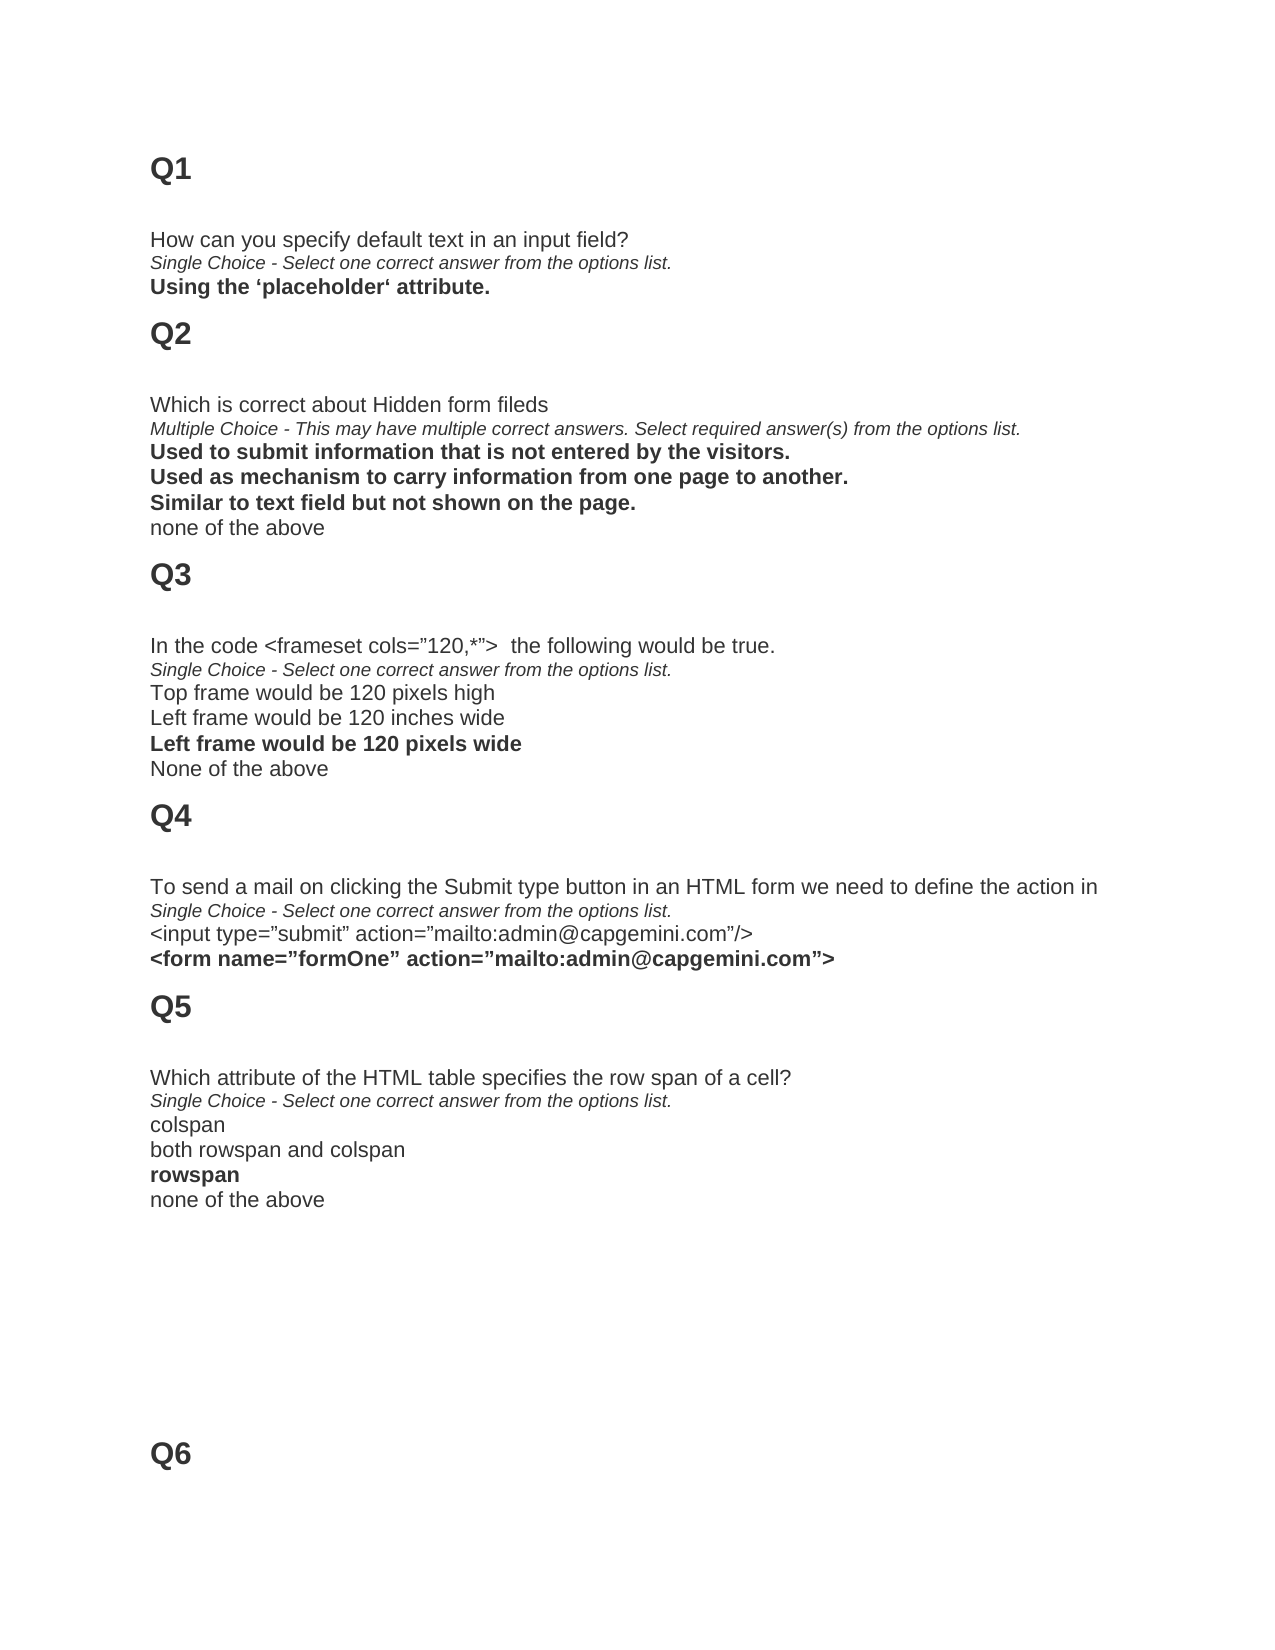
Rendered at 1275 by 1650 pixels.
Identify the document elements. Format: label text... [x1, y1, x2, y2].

text Single Choice - Select one correct answer from the options list. [150, 1090, 1125, 1112]
text Which is correct about Hidden form fileds [150, 392, 1125, 417]
text none of the above [150, 514, 1125, 540]
text none of the above [150, 1187, 1125, 1212]
text Single Choice - Select one correct answer from the options list. [150, 899, 1125, 921]
text Q2 [150, 315, 1125, 351]
text Q6 [150, 1435, 1125, 1471]
text <input type=”submit” action=”mailto:admin@capgemini.com”/> [150, 921, 1125, 946]
text To send a mail on clicking the Submit type button in an HTML form we need to define the action in [150, 874, 1125, 899]
text <form name=”formOne” action=”mailto:admin@capgemini.com”> [150, 946, 1125, 971]
text both rowspan and colspan [150, 1137, 1125, 1162]
text Single Choice - Select one correct answer from the options list. [150, 252, 1125, 273]
text Using the ‘placeholder‘ attribute. [150, 273, 1125, 299]
text Top frame would be 120 pixels high [150, 680, 1125, 705]
text Q3 [150, 556, 1125, 592]
text Single Choice - Select one correct answer from the options list. [150, 658, 1125, 680]
text colspan [150, 1112, 1125, 1137]
text Q4 [150, 797, 1125, 833]
text Used as mechanism to carry information from one page to another. [150, 464, 1125, 489]
text rowspan [150, 1162, 1125, 1187]
text Q5 [150, 988, 1125, 1024]
text Similar to text field but not shown on the page. [150, 489, 1125, 514]
text Multiple Choice - This may have multiple correct answers. Select required answer(s) from the options list. [150, 417, 1125, 439]
text Q1 [150, 150, 1125, 186]
text Left frame would be 120 pixels wide [150, 730, 1125, 756]
text Used to submit information that is not entered by the visitors. [150, 439, 1125, 464]
text Which attribute of the HTML table specifies the row span of a cell? [150, 1065, 1125, 1090]
text None of the above [150, 756, 1125, 781]
text In the code <frameset cols=”120,*”> the following would be true. [150, 633, 1125, 658]
text Left frame would be 120 inches wide [150, 705, 1125, 730]
text How can you specify default text in an input field? [150, 227, 1125, 252]
